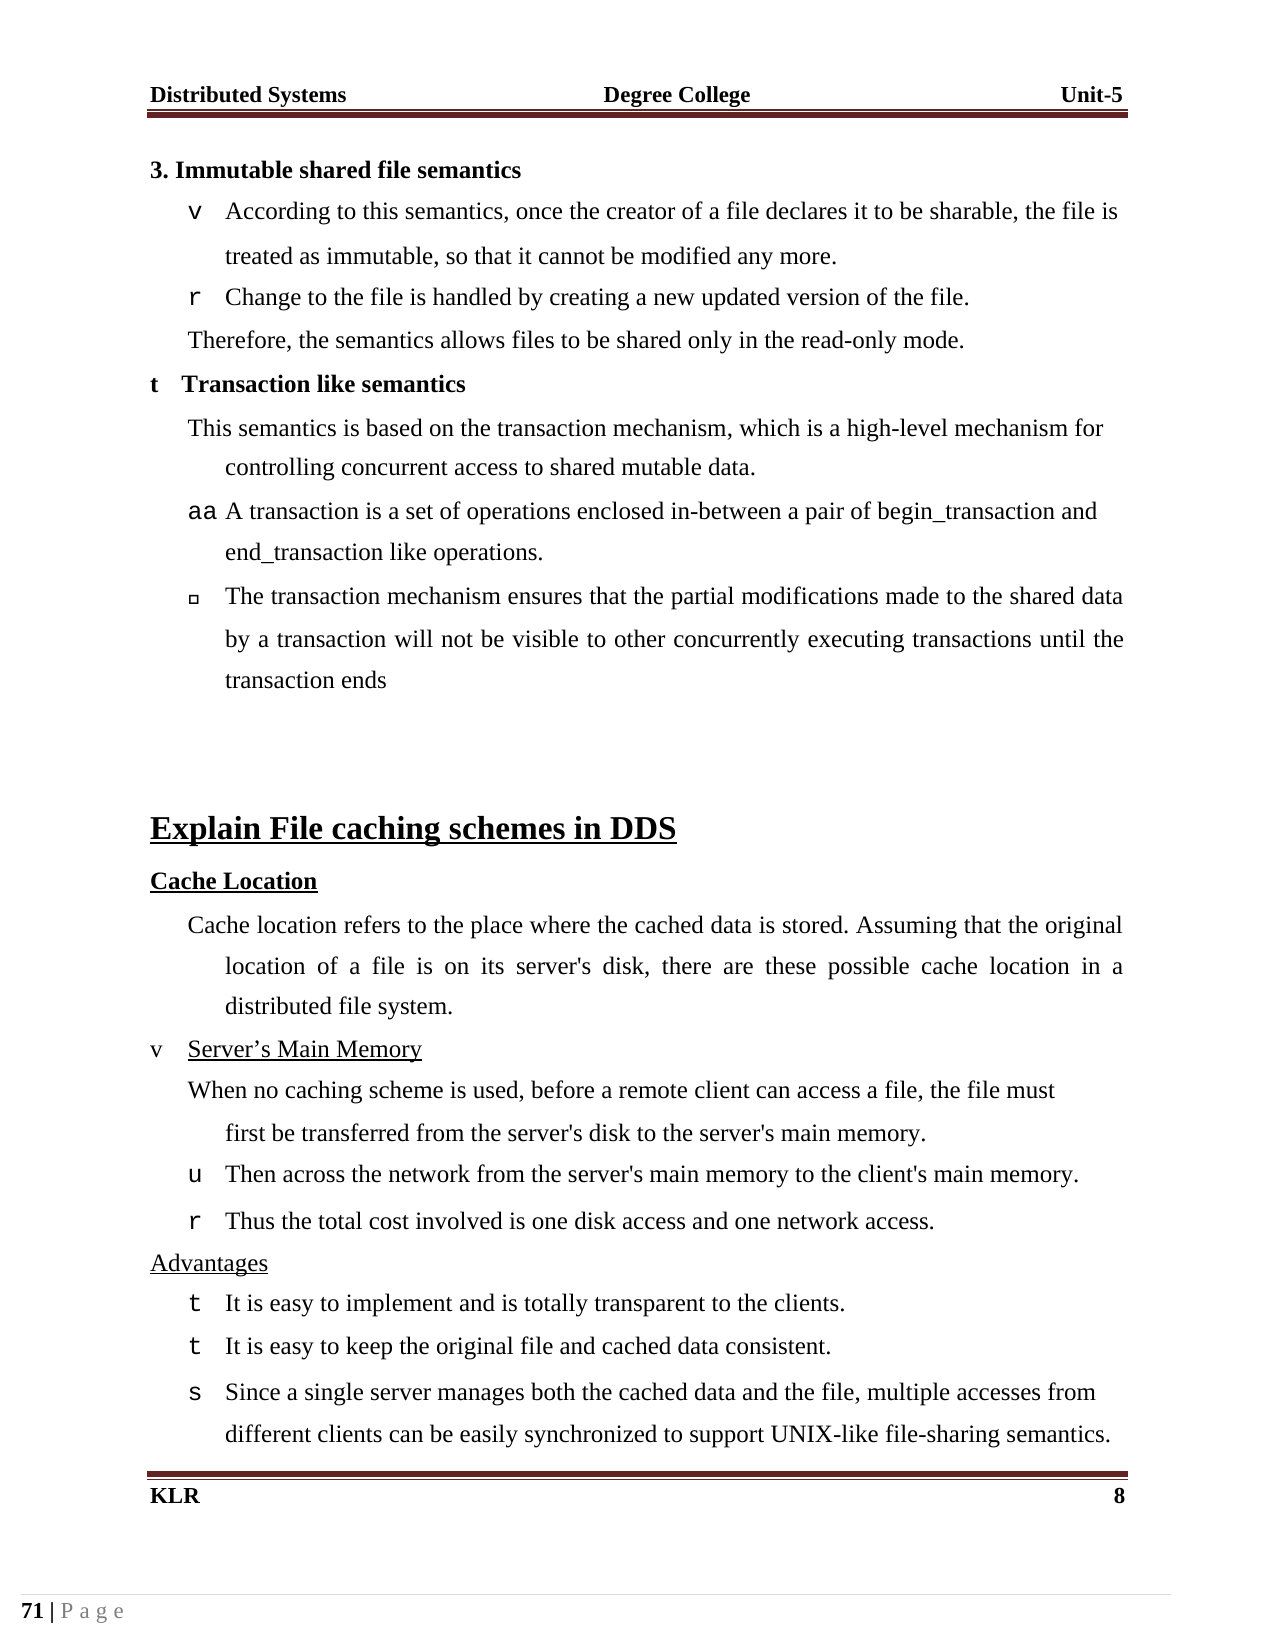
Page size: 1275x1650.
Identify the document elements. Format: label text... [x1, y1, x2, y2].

text first be transferred from the server's disk to the server's main memory. [225, 1118, 1171, 1147]
table_header 8 [658, 1482, 1125, 1508]
list It is easy to implement and is totally transparent to the clients. [187, 1288, 1171, 1319]
list This semantics is based on the transaction mechanism, which is a high-level mechanism for controlling concurrent access to shared mutable data. [187, 413, 1125, 481]
list Since a single server manages both the cached data and the file, multiple accesses from different clients can be easily synchronized to support UNIX-like file-sharing semantics. [187, 1377, 1125, 1448]
list Thus the total cost involved is one disk access and one network access. Advantages [150, 1206, 935, 1276]
list Change to the file is handled by creating a new updated version of the file. [187, 282, 1171, 313]
list A transaction is a set of operations enclosed in-between a pair of begin_transaction and end_transaction like operations. [187, 496, 1098, 566]
list Transaction like semantics [150, 369, 1171, 397]
list Then across the network from the server's main memory to the client's main memory. [187, 1159, 1171, 1190]
table_header KLR [150, 1482, 658, 1508]
list The transaction mechanism ensures that the partial modifications made to the shared data by a transaction will not be visible to other concurrently executing transactions until the transaction ends [187, 581, 1125, 693]
list According to this semantics, once the creator of a file declares it to be sharable, the file is [187, 196, 1171, 227]
text Explain File caching schemes in DDS [150, 808, 1171, 847]
list Cache location refers to the place where the cached data is stored. Assuming that the original location of a file is on its server's disk, there are these possible cache location in a distributed file system. [187, 910, 1125, 1020]
list Server’s Main Memory [150, 1034, 1171, 1063]
text Cache Location [150, 866, 1171, 895]
text 3. Immutable shared file semantics [150, 155, 1171, 184]
list When no caching scheme is used, before a remote client can access a file, the file must [187, 1075, 1171, 1104]
list It is easy to keep the original file and cached data consistent. [187, 1331, 1171, 1362]
list Therefore, the semantics allows files to be shared only in the read-only mode. [187, 325, 1171, 354]
text Distributed Systems Degree College Unit-5 [150, 81, 1171, 107]
text treated as immutable, so that it cannot be modified any more. [225, 241, 1171, 270]
